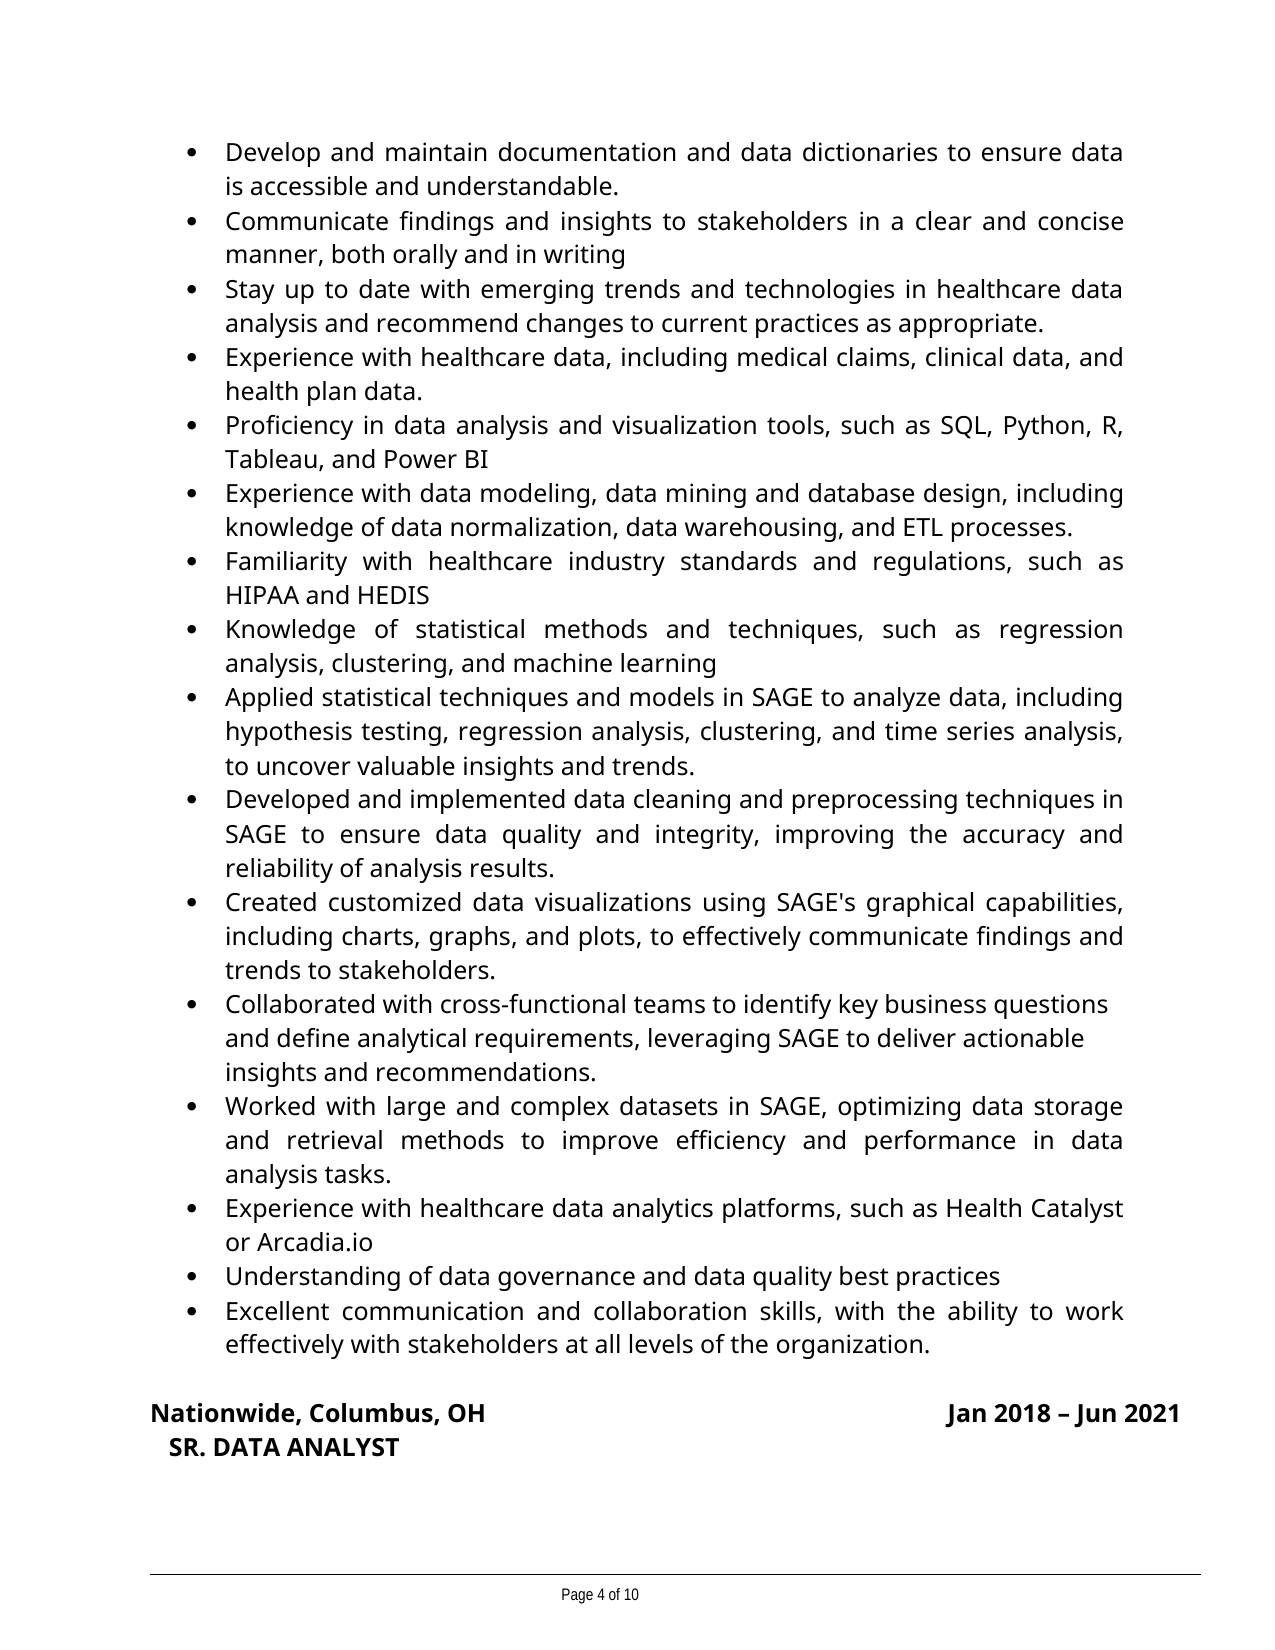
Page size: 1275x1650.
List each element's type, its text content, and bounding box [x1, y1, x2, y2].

list Proficiency in data analysis and visualization tools, such as SQL, Python, R, Tableau, and Power BI [187, 407, 1125, 476]
list Understanding of data governance and data quality best practices [187, 1259, 1125, 1293]
list Knowledge of statistical methods and techniques, such as regression analysis, clustering, and machine learning [187, 612, 1125, 680]
text Nationwide, Columbus, OH Jan 2018 – Jun 2021 [150, 1395, 1116, 1429]
list Stay up to date with emerging trends and technologies in healthcare data analysis and recommend changes to current practices as appropriate. [187, 271, 1125, 339]
list Experience with healthcare data, including medical claims, clinical data, and health plan data. [187, 339, 1125, 407]
list Created customized data visualizations using SAGE's graphical capabilities, including charts, graphs, and plots, to effectively communicate findings and trends to stakeholders. [187, 884, 1125, 987]
list Developed and implemented data cleaning and preprocessing techniques in SAGE to ensure data quality and integrity, improving the accuracy and reliability of analysis results. [187, 782, 1125, 884]
list Communicate findings and insights to stakeholders in a clear and concise manner, both orally and in writing [187, 203, 1125, 271]
list Develop and maintain documentation and data dictionaries to ensure data is accessible and understandable. [187, 135, 1125, 203]
list Familiarity with healthcare industry standards and regulations, such as HIPAA and HEDIS [187, 544, 1125, 612]
text SR. DATA ANALYST [150, 1429, 1116, 1463]
list Collaborated with cross-functional teams to identify key business questions and define analytical requirements, leveraging SAGE to deliver actionable insights and recommendations. [187, 987, 1125, 1089]
list Experience with data modeling, data mining and database design, including knowledge of data normalization, data warehousing, and ETL processes. [187, 476, 1125, 544]
list Applied statistical techniques and models in SAGE to analyze data, including hypothesis testing, regression analysis, clustering, and time series analysis, to uncover valuable insights and trends. [187, 680, 1125, 782]
list Worked with large and complex datasets in SAGE, optimizing data storage and retrieval methods to improve efficiency and performance in data analysis tasks. [187, 1089, 1125, 1191]
list Excellent communication and collaboration skills, with the ability to work effectively with stakeholders at all levels of the organization. [187, 1293, 1125, 1361]
list Experience with healthcare data analytics platforms, such as Health Catalyst or Arcadia.io [187, 1191, 1125, 1259]
